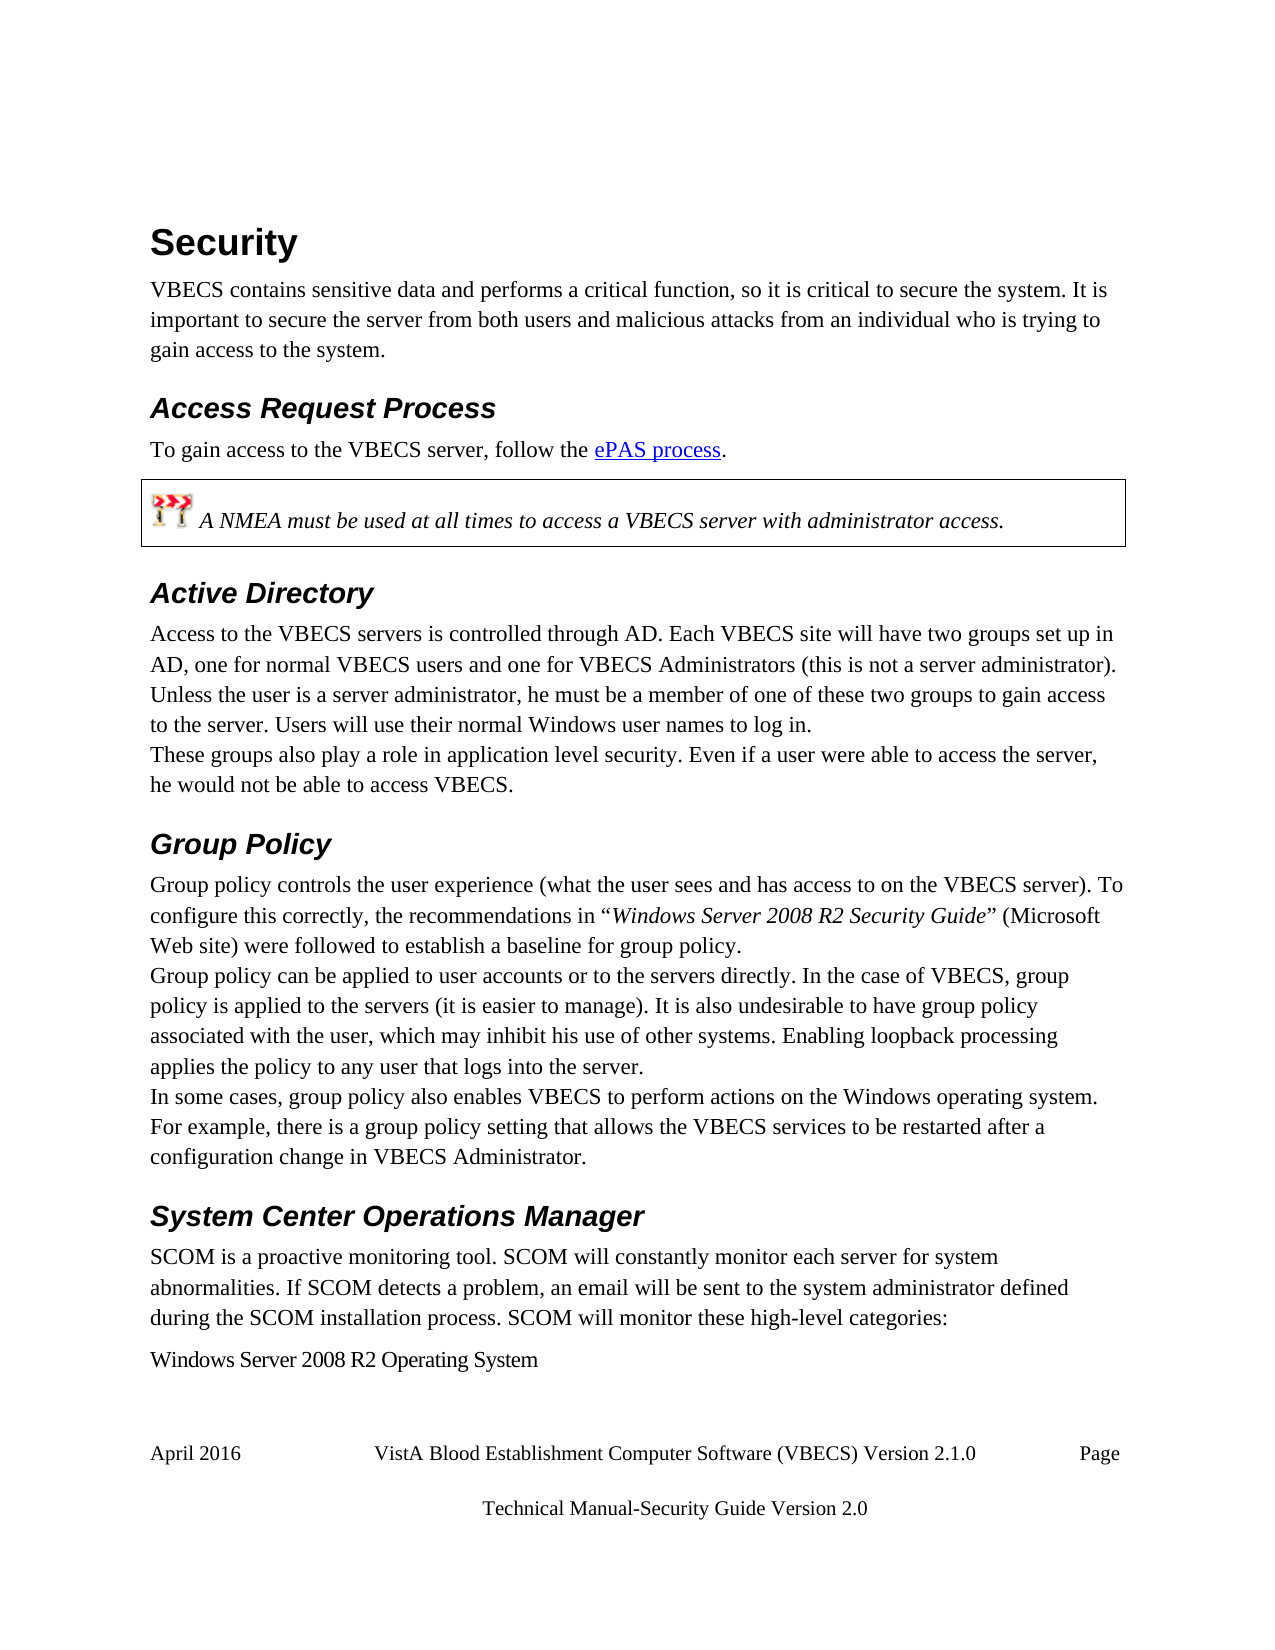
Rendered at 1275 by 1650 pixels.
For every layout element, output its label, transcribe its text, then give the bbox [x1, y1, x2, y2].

text These groups also play a role in application level security. Even if a user were able to access the server, he would not be able to access VBECS. [150, 741, 1125, 798]
list Windows Server 2008 R2 Operating System [150, 1347, 1125, 1373]
subtitle Access Request Process [150, 391, 1125, 425]
text Access to the VBECS servers is controlled through AD. Each VBECS site will have two groups set up in AD, one for normal VBECS users and one for VBECS Administrators (this is not a server administrator). Unless the user is a server administrator, he must be a member of one of these two groups to gain access to the server. Users will use their normal Windows user names to log in. [150, 621, 1125, 737]
subtitle System Center Operations Manager [150, 1199, 1125, 1232]
picture [150, 492, 194, 529]
subtitle Group Policy [150, 827, 1125, 860]
subtitle Active Directory [150, 576, 1125, 609]
text Group policy can be applied to user accounts or to the servers directly. In the case of VBECS, group policy is applied to the servers (it is easier to manage). It is also undesirable to have group policy associated with the user, which may inhibit his use of other systems. Enabling loopback processing applies the policy to any user that logs into the server. [150, 962, 1125, 1079]
text To gain access to the VBECS server, follow the ePAS process. [150, 436, 1125, 462]
text In some cases, group policy also enables VBECS to perform actions on the Windows operating system. For example, there is a group policy setting that allows the VBECS services to be restarted after a configuration change in VBECS Administrator. [150, 1083, 1125, 1170]
text SCOM is a proactive monitoring tool. SCOM will constantly monitor each server for system abnormalities. If SCOM detects a problem, an email will be sent to the system administrator defined during the SCOM installation process. SCOM will monitor these high-level categories: [150, 1243, 1125, 1330]
subtitle Security [150, 220, 1125, 263]
text VBECS contains sensitive data and performs a critical function, so it is critical to secure the system. It is important to secure the server from both users and malicious attacks from an individual who is trying to gain access to the system. [150, 276, 1125, 362]
text A NMEA must be used at all times to access a VBECS server with administrator access. [142, 480, 1125, 546]
text Group policy controls the user experience (what the user sees and has access to on the VBECS server). To configure this correctly, the recommendations in “Windows Server 2008 R2 Security Guide” (Microsoft Web site) were followed to establish a baseline for group policy. [150, 872, 1125, 958]
